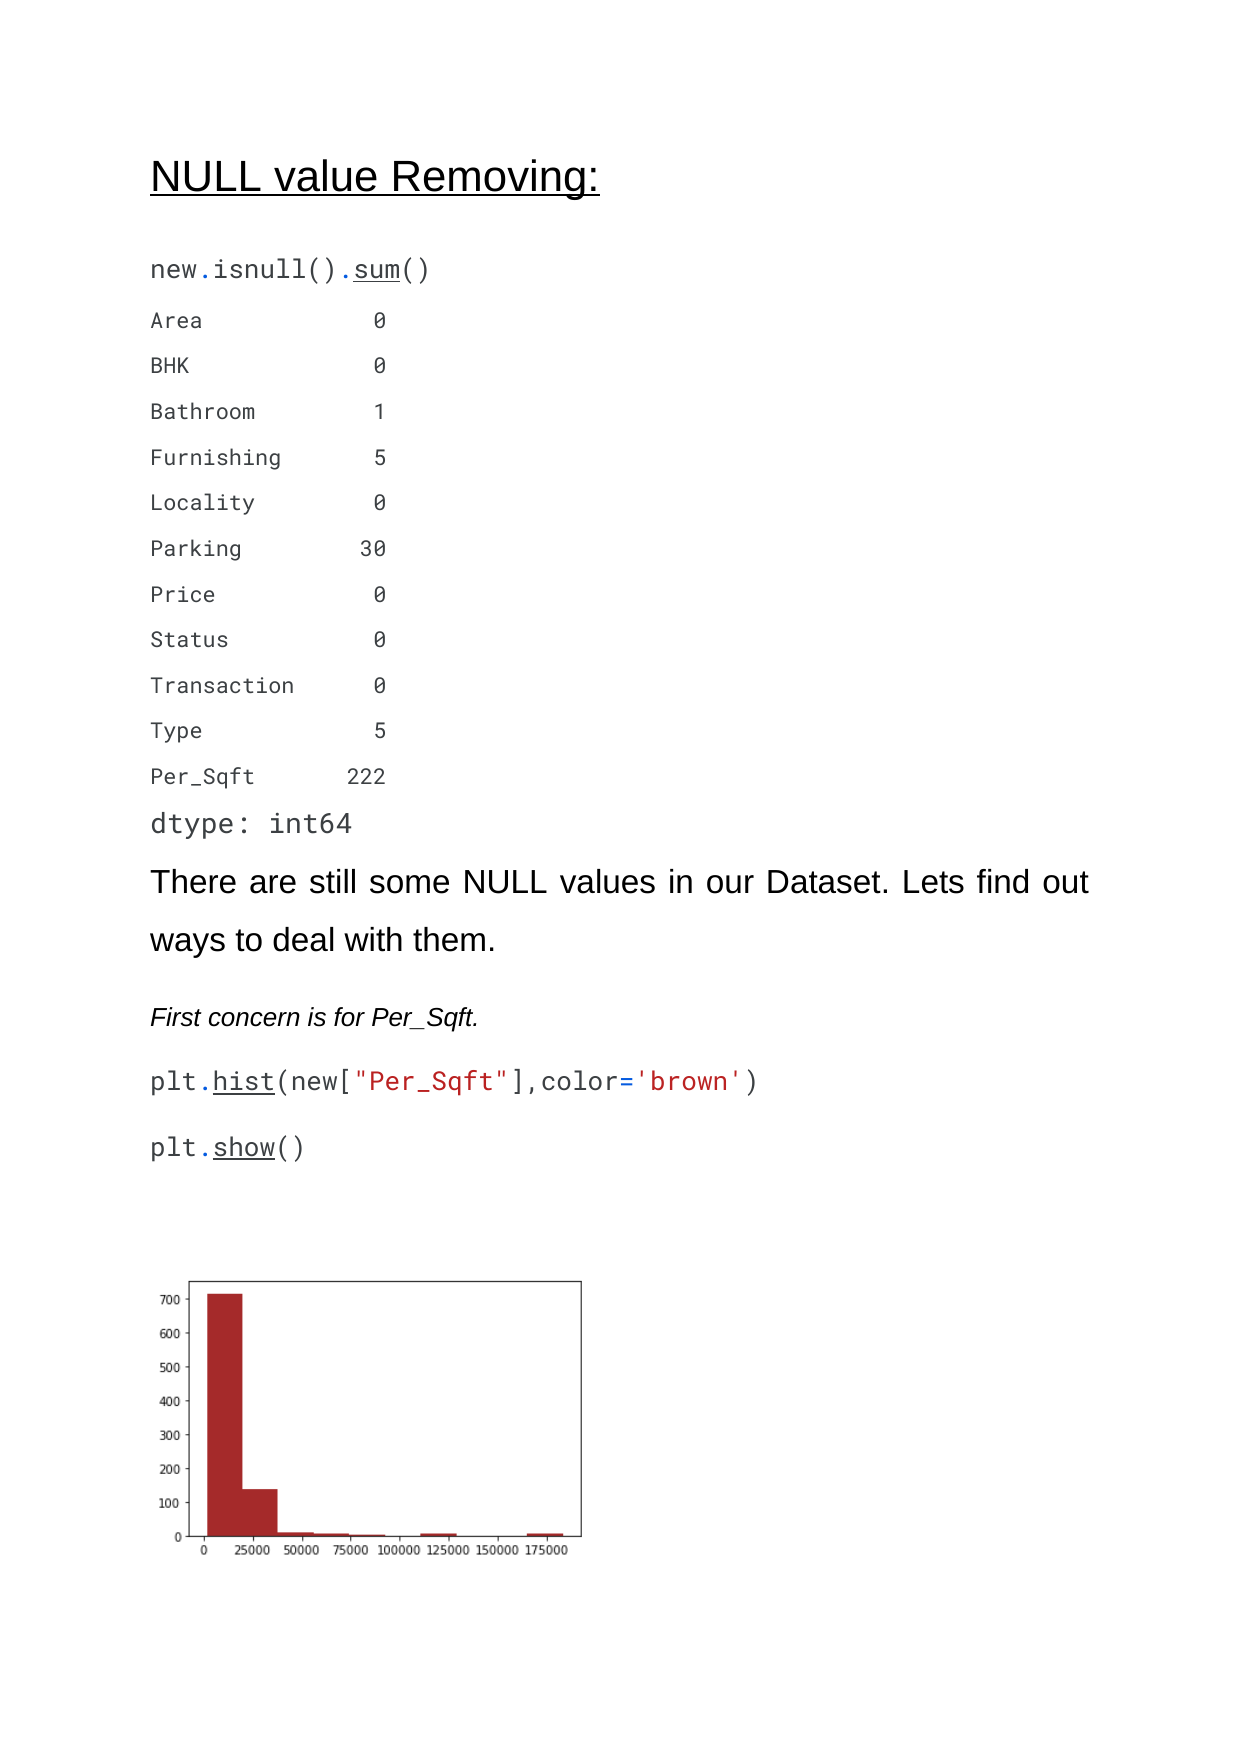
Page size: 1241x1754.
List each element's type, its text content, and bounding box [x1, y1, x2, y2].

text Transaction 0 [150, 682, 1090, 696]
text dtype: int64 [150, 819, 190, 837]
text Parking 30 [239, 545, 1090, 559]
subtitle There are still some NULL values in our Dataset. Lets find out ways to deal with them. [150, 862, 1090, 958]
picture [150, 1275, 589, 1564]
text Price 0 [150, 591, 1090, 605]
text new.isnull().sum() [150, 251, 1090, 286]
text Bathroom 1 [150, 408, 1090, 422]
text Per_Sqft 222 [150, 773, 224, 787]
text Parking 30 [150, 545, 237, 559]
text plt.hist(new["Per_Sqft"],color='brown') [150, 1063, 1090, 1098]
text Furnishing 5 [279, 454, 1090, 468]
text BHK 0 [150, 362, 1090, 377]
text Area 0 [150, 317, 1090, 331]
text Status 0 [150, 636, 1090, 651]
subtitle First concern is for Per_Sqft. [150, 1002, 1090, 1032]
subtitle NULL value Removing: [150, 150, 1090, 200]
text Locality 0 [247, 499, 1090, 514]
text Furnishing 5 [150, 454, 277, 468]
text Locality 0 [150, 499, 248, 514]
text Type 5 [180, 727, 1090, 742]
text plt.show() [150, 1129, 1090, 1163]
text Per_Sqft 222 [226, 773, 1090, 787]
text dtype: int64 [205, 819, 1090, 837]
